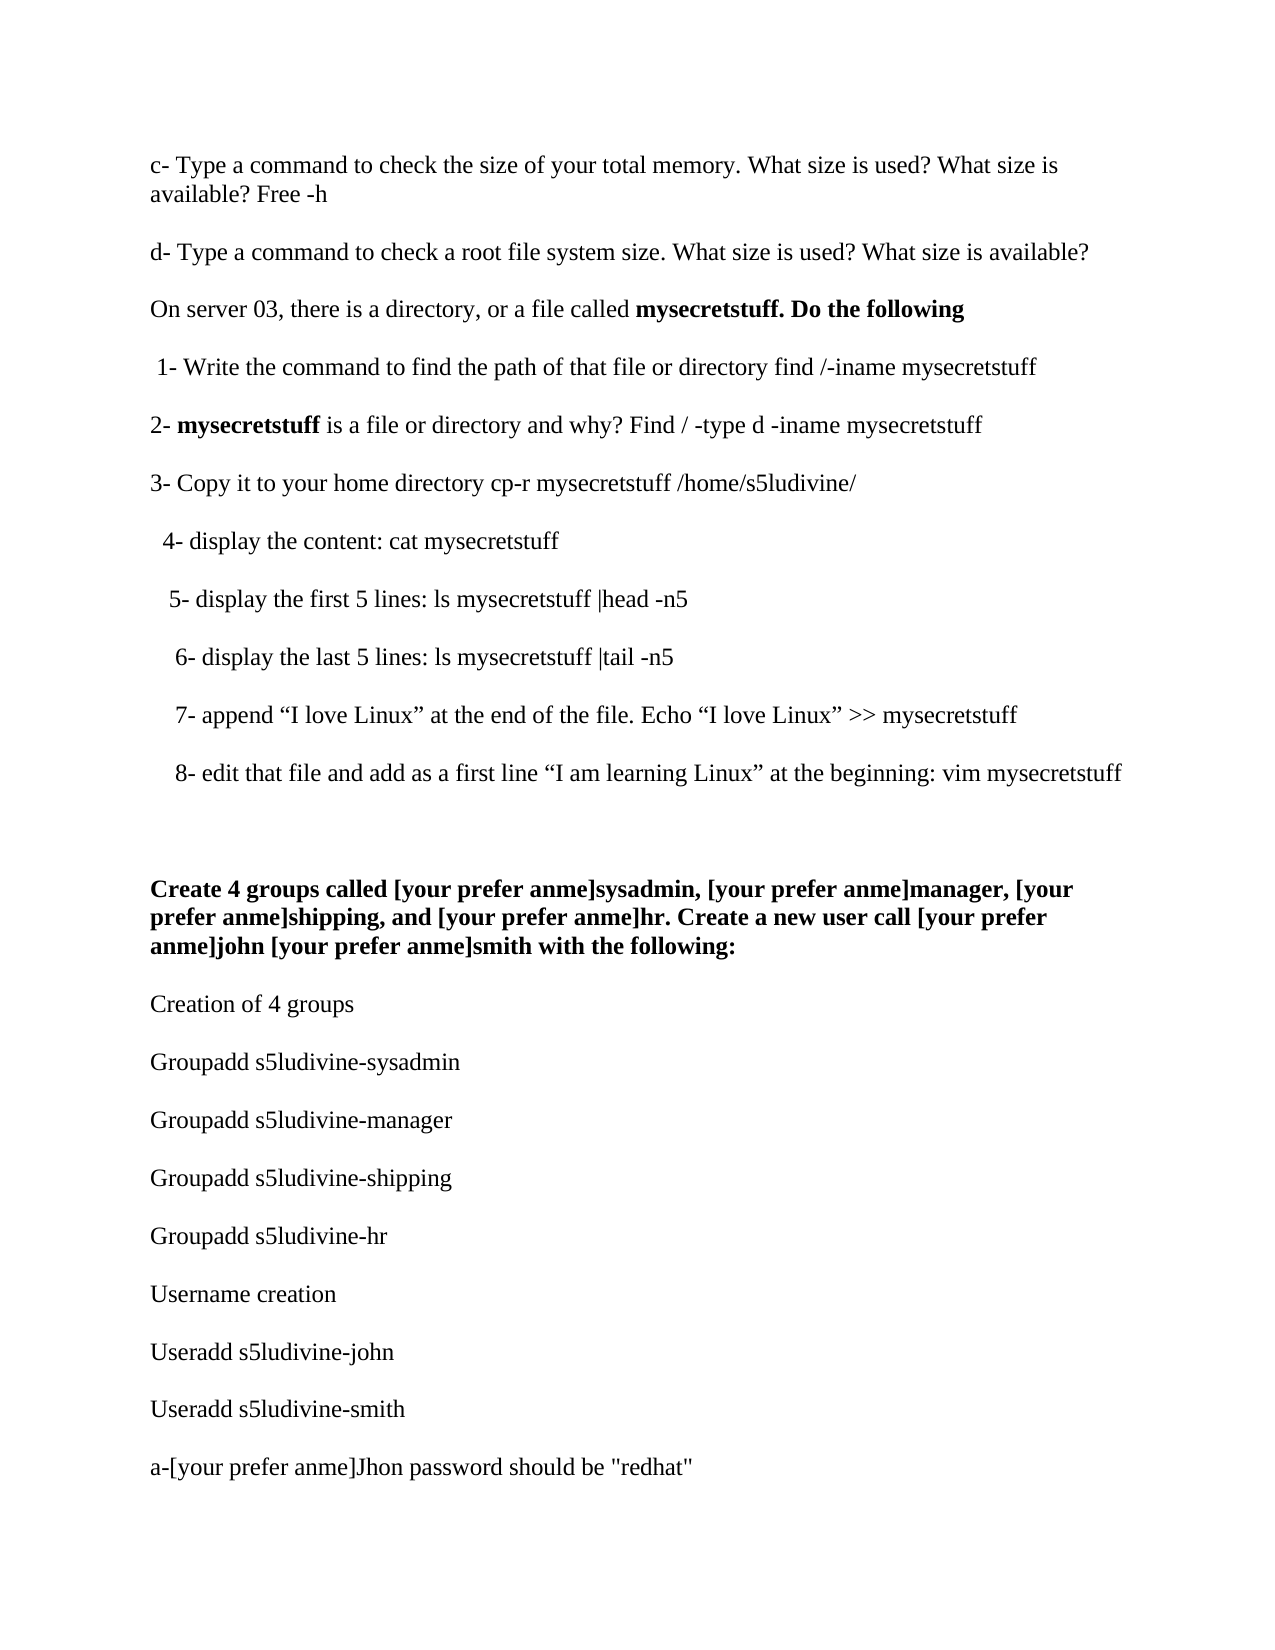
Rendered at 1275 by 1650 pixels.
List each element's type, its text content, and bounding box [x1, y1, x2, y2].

text Username creation [150, 1279, 1125, 1307]
text 5- display the first 5 lines: ls mysecretstuff |head -n5 [150, 584, 1125, 613]
text 6- display the last 5 lines: ls mysecretstuff |tail -n5 [150, 642, 1125, 671]
text On server 03, there is a directory, or a file called mysecretstuff. Do the following [150, 294, 1125, 323]
text d- Type a command to check a root file system size. What size is used? What size is available? [150, 237, 1125, 265]
text 8- edit that file and add as a first line “I am learning Linux” at the beginning: vim mysecretstuff [150, 758, 1125, 787]
text a-[your prefer anme]Jhon password should be "redhat" [150, 1452, 1125, 1481]
text Create 4 groups called [your prefer anme]sysadmin, [your prefer anme]manager, [your prefer anme]shipping, and [your prefer anme]hr. Create a new user call [your prefer anme]john [your prefer anme]smith with the following: [150, 874, 1125, 960]
text 1- Write the command to find the path of that file or directory find /-iname mysecretstuff [150, 352, 1125, 381]
text 7- append “I love Linux” at the end of the file. Echo “I love Linux” >> mysecretstuff [150, 700, 1125, 729]
text 4- display the content: cat mysecretstuff [150, 526, 1125, 555]
text Groupadd s5ludivine-shipping [150, 1163, 1125, 1192]
text Groupadd s5ludivine-sysadmin [150, 1047, 1125, 1076]
text Useradd s5ludivine-john [150, 1337, 1125, 1365]
text 3- Copy it to your home directory cp-r mysecretstuff /home/s5ludivine/ [150, 468, 1125, 497]
text Groupadd s5ludivine-manager [150, 1105, 1125, 1134]
text Groupadd s5ludivine-hr [150, 1221, 1125, 1249]
text 2- mysecretstuff is a file or directory and why? Find / -type d -iname mysecretstuff [150, 410, 1125, 439]
text c- Type a command to check the size of your total memory. What size is used? What size is available? Free -h [150, 150, 1125, 207]
text Creation of 4 groups [150, 989, 1125, 1018]
text Useradd s5ludivine-smith [150, 1394, 1125, 1423]
